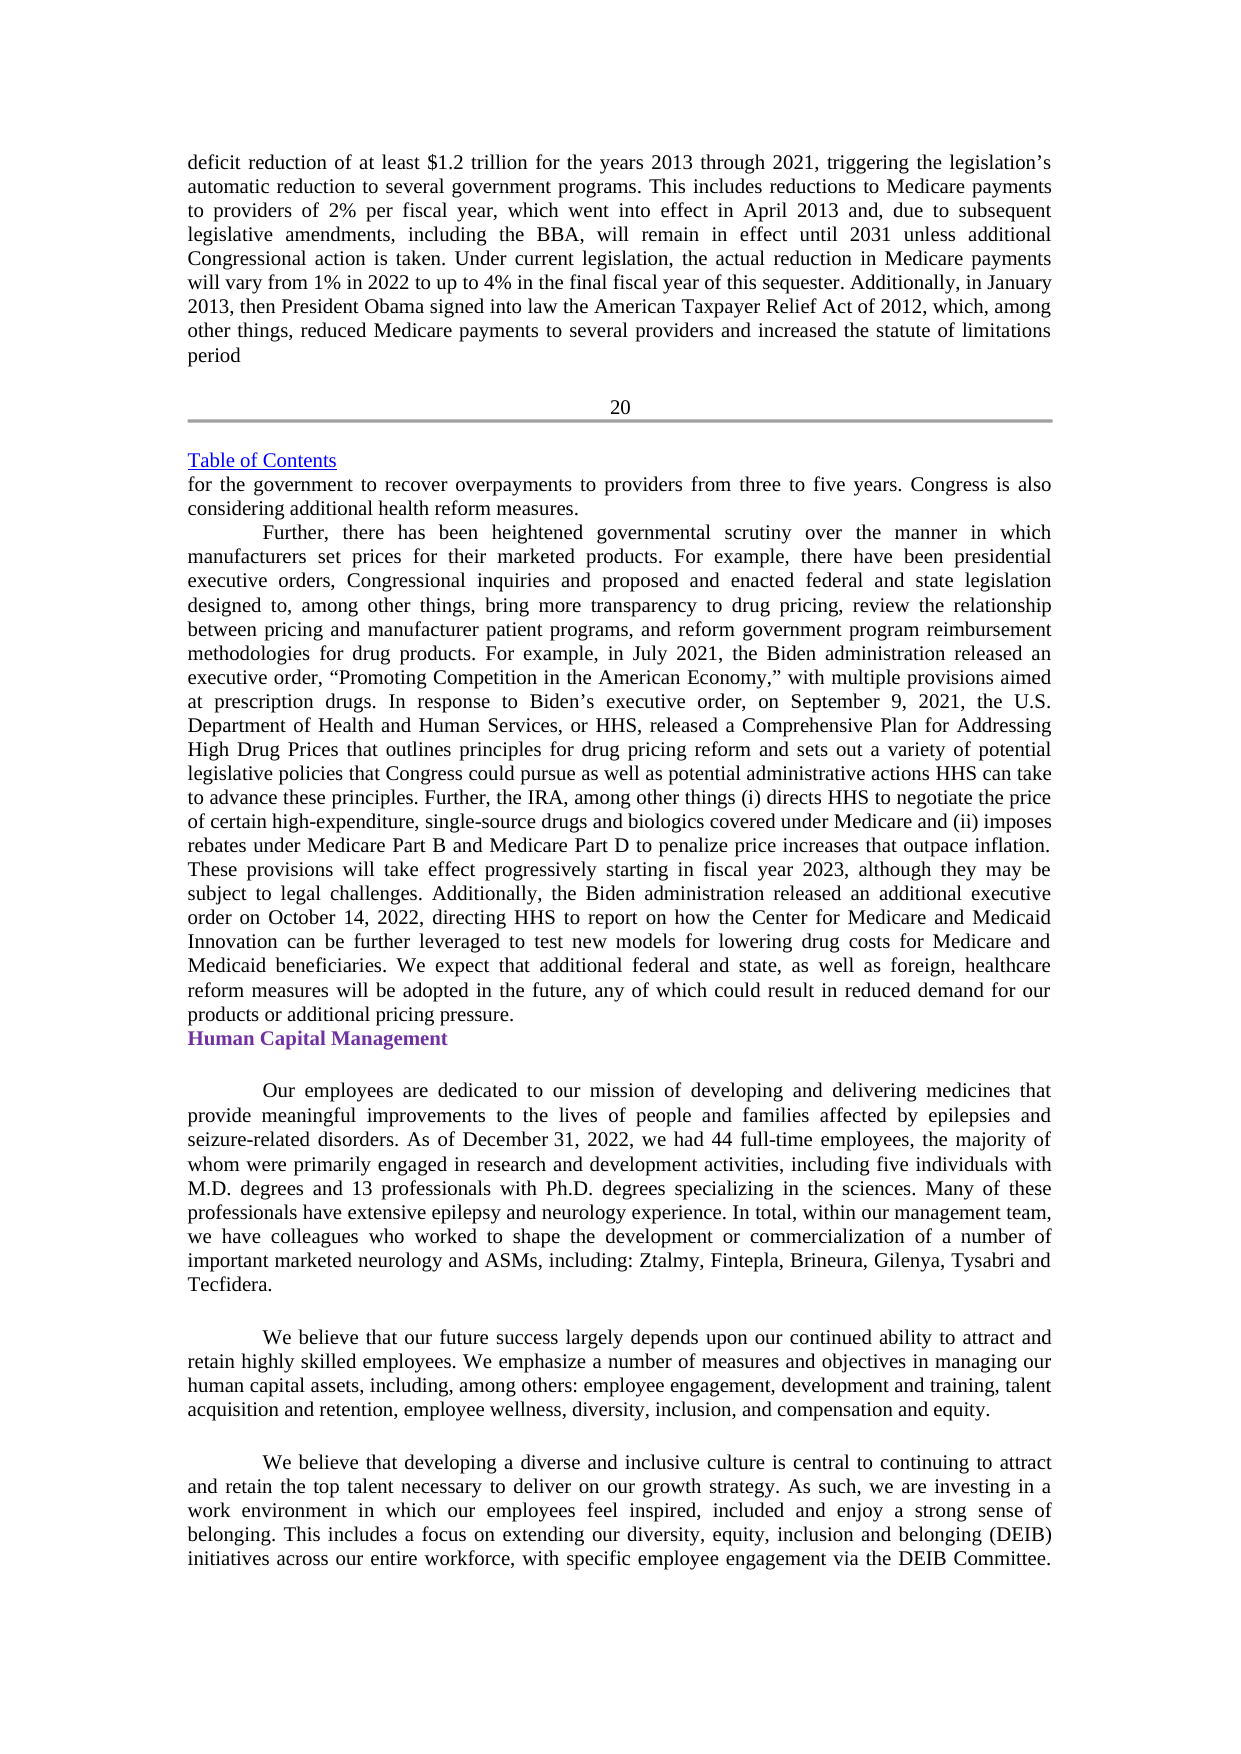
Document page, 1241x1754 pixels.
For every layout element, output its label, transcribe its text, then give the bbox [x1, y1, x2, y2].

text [187, 1450, 1053, 1570]
text Table of Contents [187, 448, 1053, 472]
text We believe that our future success largely depends upon our continued ability to attract and retain highly skilled employees. We emphasize a number of measures and objectives in managing our human capital assets, including, among others: employee engagement, development and training, talent acquisition and retention, employee wellness, diversity, inclusion, and compensation and equity. [187, 1325, 1053, 1421]
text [187, 150, 1053, 367]
text for the government to recover overpayments to providers from three to five years. Congress is also considering additional health reform measures. [187, 472, 1053, 520]
text Our employees are dedicated to our mission of developing and delivering medicines that provide meaningful improvements to the lives of people and families affected by epilepsies and seizure-related disorders. As of December 31, 2022, we had 44 full-time employees, the majority of whom were primarily engaged in research and development activities, including five individuals with M.D. degrees and 13 professionals with Ph.D. degrees specializing in the sciences. Many of these professionals have extensive epilepsy and neurology experience. In total, within our management team, we have colleagues who worked to shape the development or commercialization of a number of important marketed neurology and ASMs, including: Ztalmy, Fintepla, Brineura, Gilenya, Tysabri and Tecfidera. [187, 1078, 1053, 1296]
text 20 [187, 395, 1053, 419]
text Human Capital Management [187, 1026, 1053, 1050]
text Further, there has been heightened governmental scrutiny over the manner in which manufacturers set prices for their marketed products. For example, there have been presidential executive orders, Congressional inquiries and proposed and enacted federal and state legislation designed to, among other things, bring more transparency to drug pricing, review the relationship between pricing and manufacturer patient programs, and reform government program reimbursement methodologies for drug products. For example, in July 2021, the Biden administration released an executive order, “Promoting Competition in the American Economy,” with multiple provisions aimed at prescription drugs. In response to Biden’s executive order, on September 9, 2021, the U.S. Department of Health and Human Services, or HHS, released a Comprehensive Plan for Addressing High Drug Prices that outlines principles for drug pricing reform and sets out a variety of potential legislative policies that Congress could pursue as well as potential administrative actions HHS can take to advance these principles. Further, the IRA, among other things (i) directs HHS to negotiate the price of certain high-expenditure, single-source drugs and biologics covered under Medicare and (ii) imposes rebates under Medicare Part B and Medicare Part D to penalize price increases that outpace inflation. These provisions will take effect progressively starting in fiscal year 2023, although they may be subject to legal challenges. Additionally, the Biden administration released an additional executive order on October 14, 2022, directing HHS to report on how the Center for Medicare and Medicaid Innovation can be further leveraged to test new models for lowering drug costs for Medicare and Medicaid beneficiaries. We expect that additional federal and state, as well as foreign, healthcare reform measures will be adopted in the future, any of which could result in reduced demand for our products or additional pricing pressure. [187, 520, 1053, 1026]
